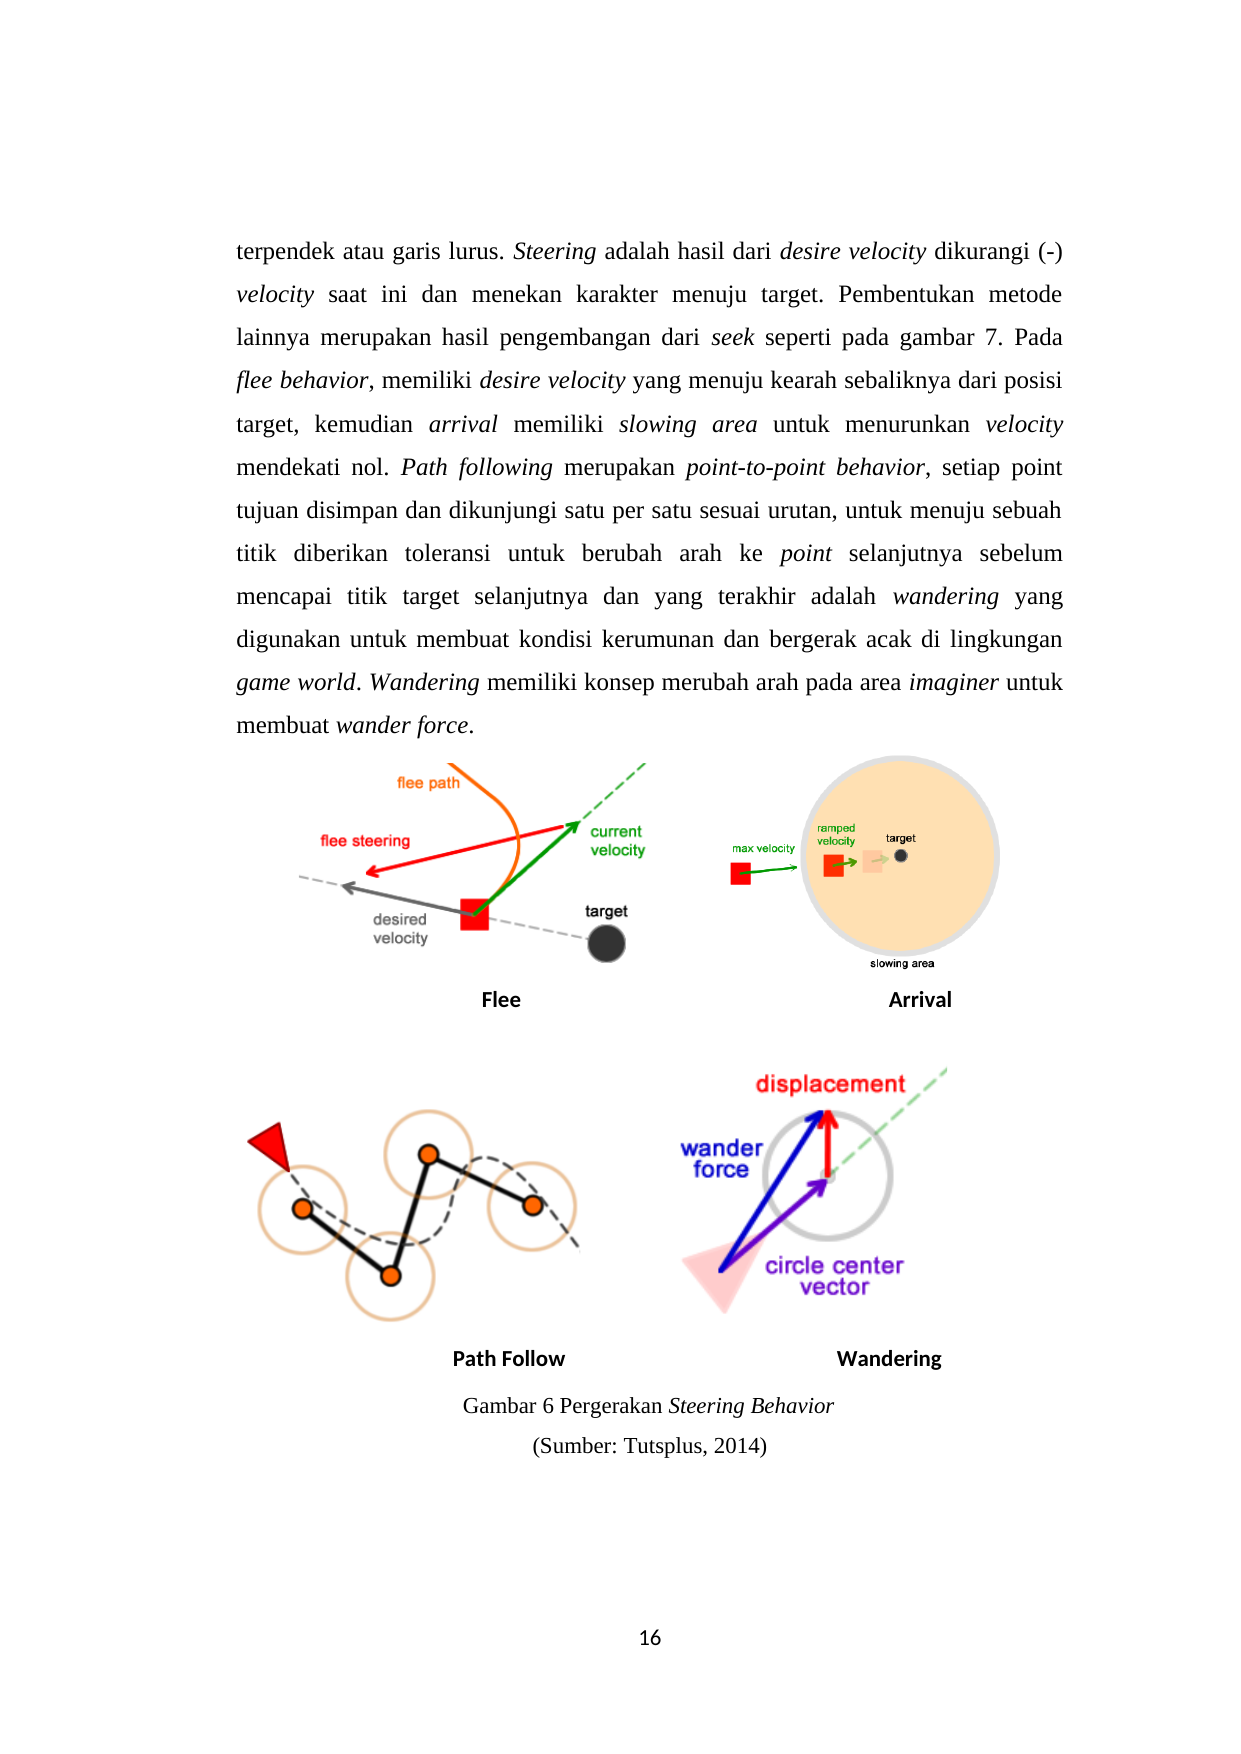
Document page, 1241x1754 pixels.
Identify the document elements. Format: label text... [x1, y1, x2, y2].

picture [713, 753, 1001, 970]
text (Sumber: Tutsplus, 2014) [236, 1432, 1063, 1458]
picture [298, 763, 662, 970]
text Gambar 6 Pergerakan Steering Behavior [236, 1392, 1063, 1419]
picture [236, 1100, 580, 1339]
picture [642, 1026, 948, 1339]
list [236, 236, 1063, 739]
